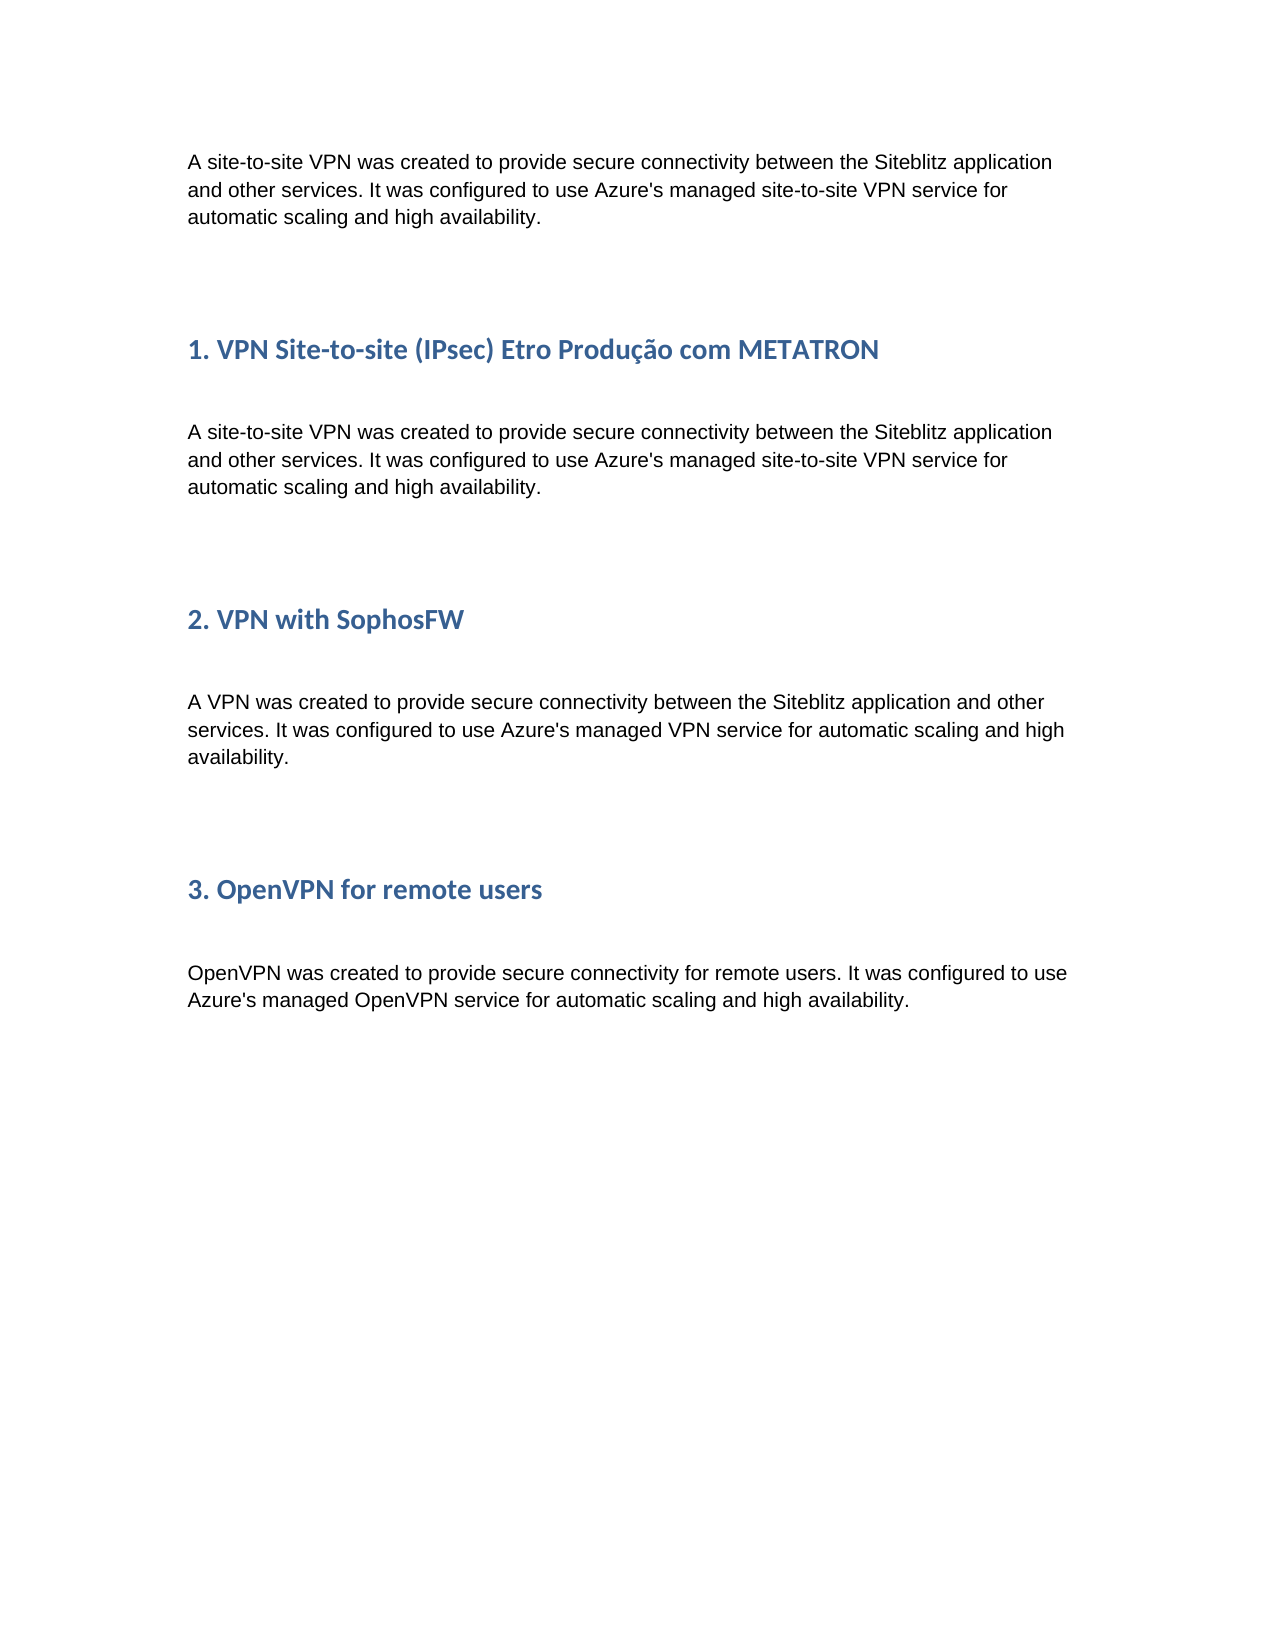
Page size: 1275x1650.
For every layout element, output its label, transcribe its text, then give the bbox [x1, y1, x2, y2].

text A VPN was created to provide secure connectivity between the Siteblitz application and other services. It was configured to use Azure's managed VPN service for automatic scaling and high availability. [187, 690, 1087, 769]
subtitle 1. VPN Site-to-site (IPsec) Etro Produção com METATRON [187, 331, 1087, 366]
subtitle 3. OpenVPN for remote users [187, 871, 1087, 907]
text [187, 150, 1087, 229]
text OpenVPN was created to provide secure connectivity for remote users. It was configured to use Azure's managed OpenVPN service for automatic scaling and high availability. [187, 960, 1087, 1012]
subtitle 2. VPN with SophosFW [187, 601, 1087, 637]
